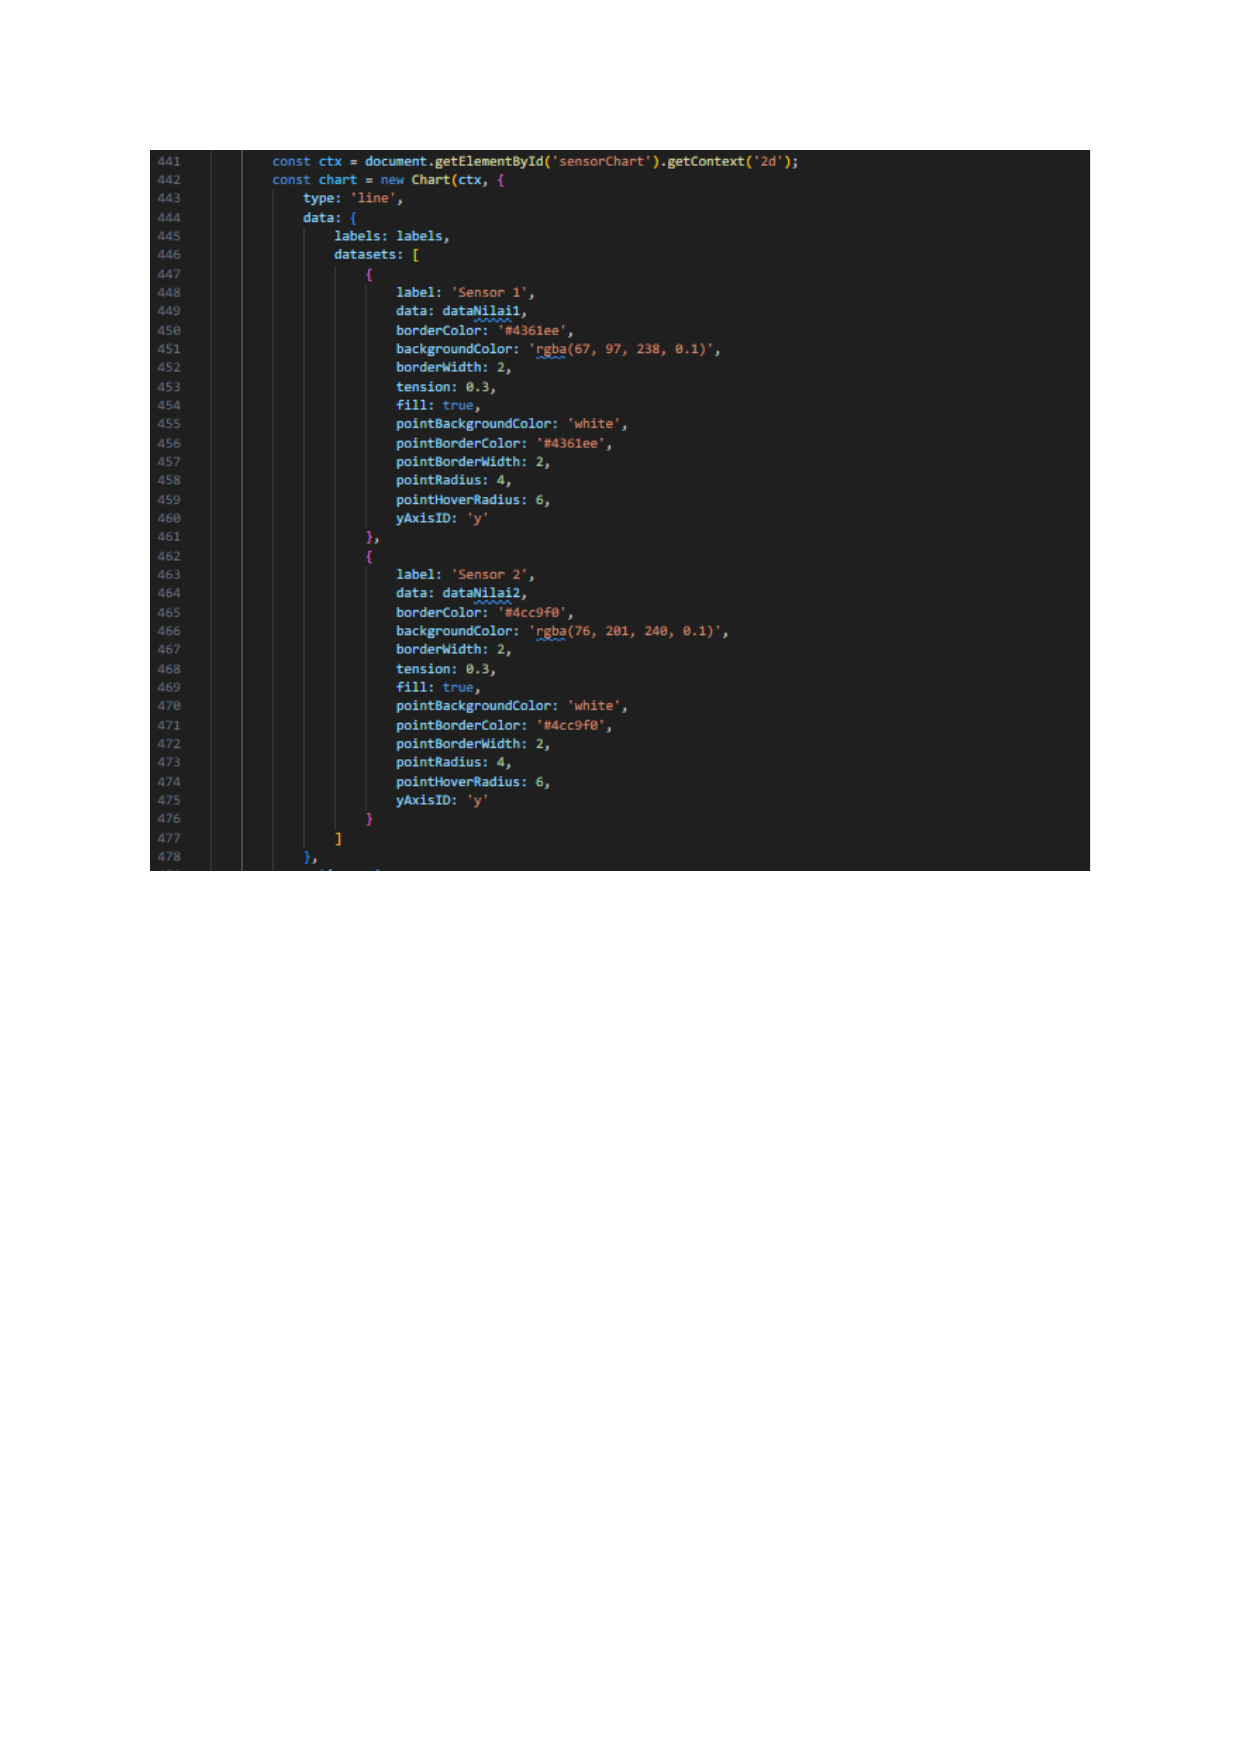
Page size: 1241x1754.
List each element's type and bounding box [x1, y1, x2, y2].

picture [150, 150, 1091, 871]
